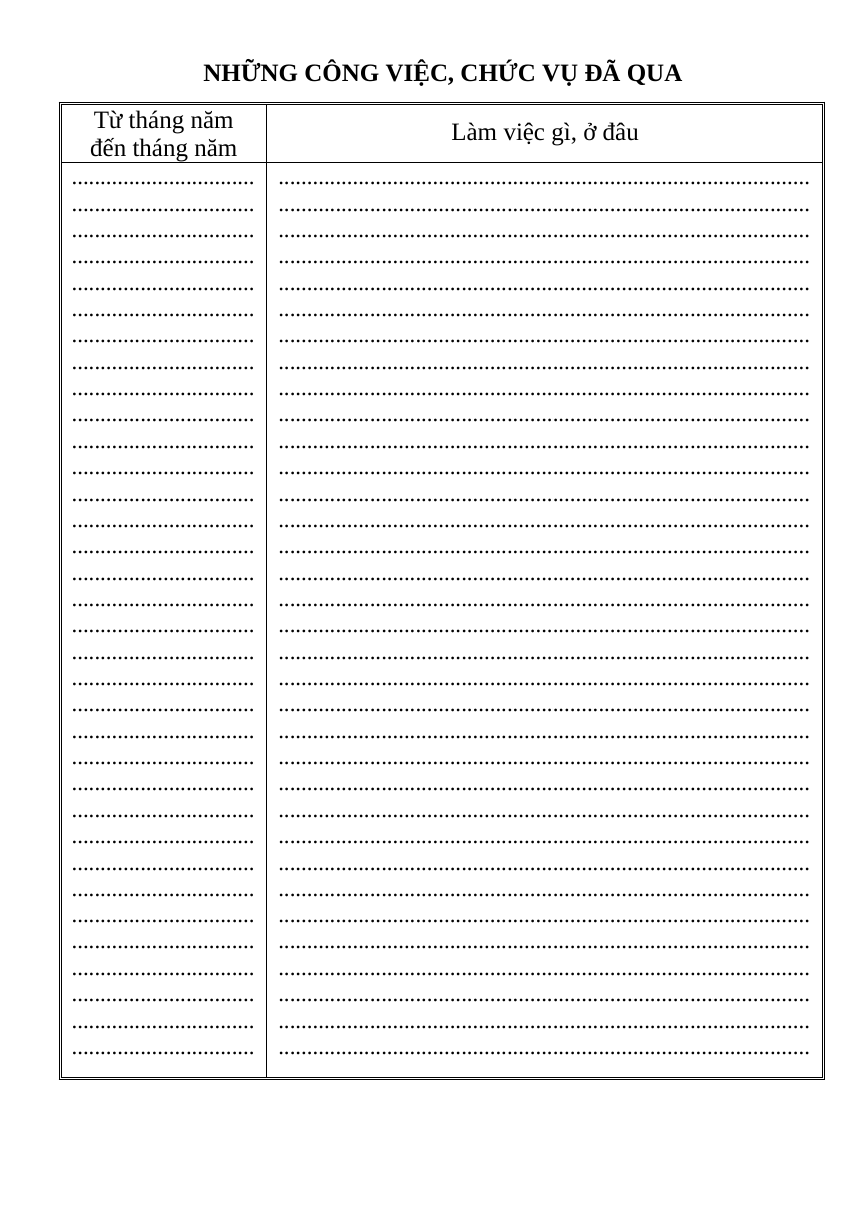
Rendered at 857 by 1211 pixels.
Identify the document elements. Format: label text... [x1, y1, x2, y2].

table_header Từ tháng năm đến tháng năm [62, 105, 266, 162]
text NHỮNG CÔNG VIỆC, CHỨC VỤ ĐÃ QUA [58, 58, 827, 87]
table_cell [267, 163, 822, 1077]
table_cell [62, 163, 266, 1077]
table_header Làm việc gì, ở đâu [267, 105, 822, 162]
